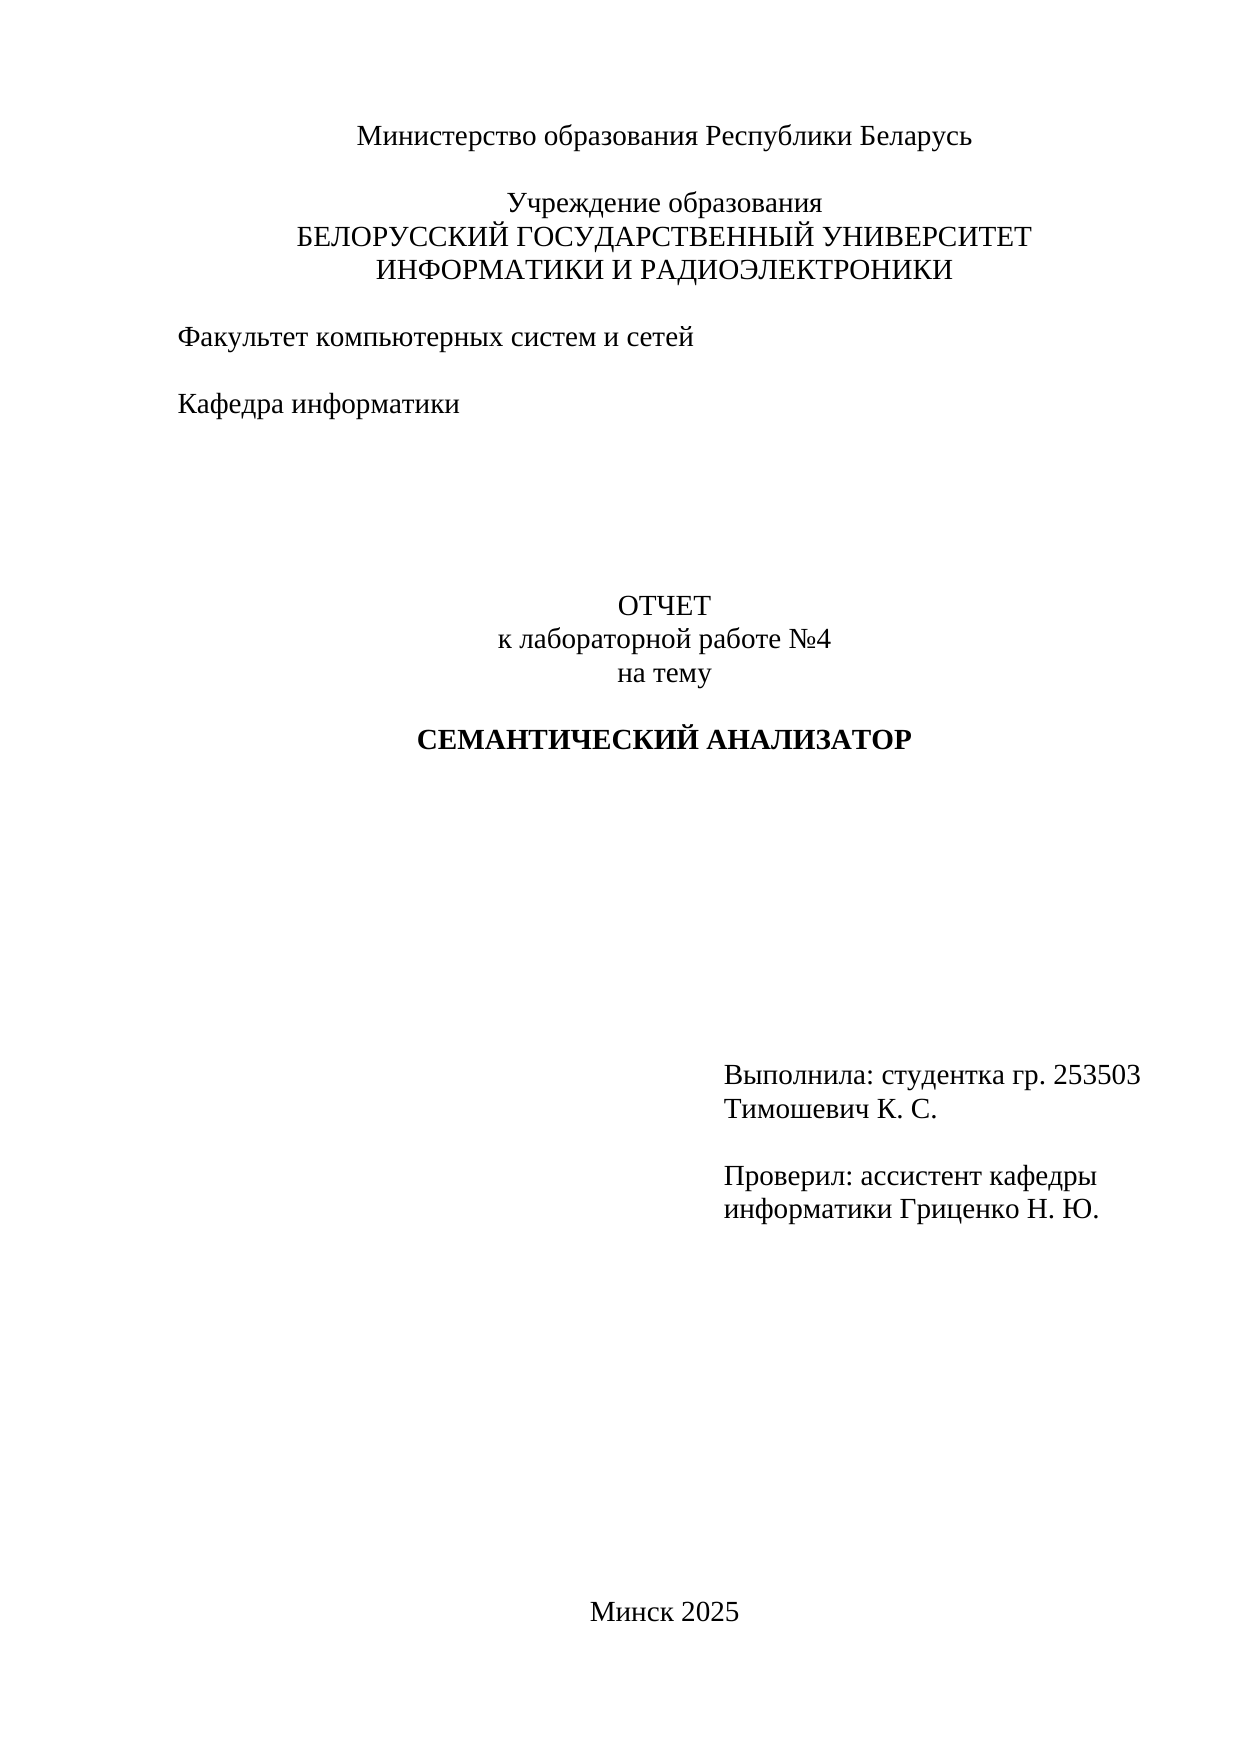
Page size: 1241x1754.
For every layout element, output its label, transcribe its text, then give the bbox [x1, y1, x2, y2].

text информатики Гриценко Н. Ю. [177, 1191, 1152, 1225]
text на тему [177, 655, 1152, 688]
text Кафедра информатики [177, 386, 1152, 420]
text СЕМАНТИЧЕСКИЙ АНАЛИЗАТОР [177, 722, 1152, 755]
text Тимошевич К. С. [177, 1091, 1152, 1124]
text ОТЧЕТ [177, 588, 1152, 621]
text к лабораторной работе №4 [177, 621, 1152, 655]
text Учреждение образования [177, 185, 1152, 219]
text Минск 2025 [177, 1594, 1152, 1627]
text Проверил: ассистент кафедры [177, 1158, 1152, 1191]
text Выполнила: студентка гр. 253503 [177, 1057, 1152, 1091]
text Факультет компьютерных систем и сетей [177, 319, 1152, 353]
text Министерство образования Республики Беларусь [177, 118, 1152, 152]
text ИНФОРМАТИКИ И РАДИОЭЛЕКТРОНИКИ [177, 252, 1152, 286]
text БЕЛОРУССКИЙ ГОСУДАРСТВЕННЫЙ УНИВЕРСИТЕТ [177, 219, 1152, 252]
